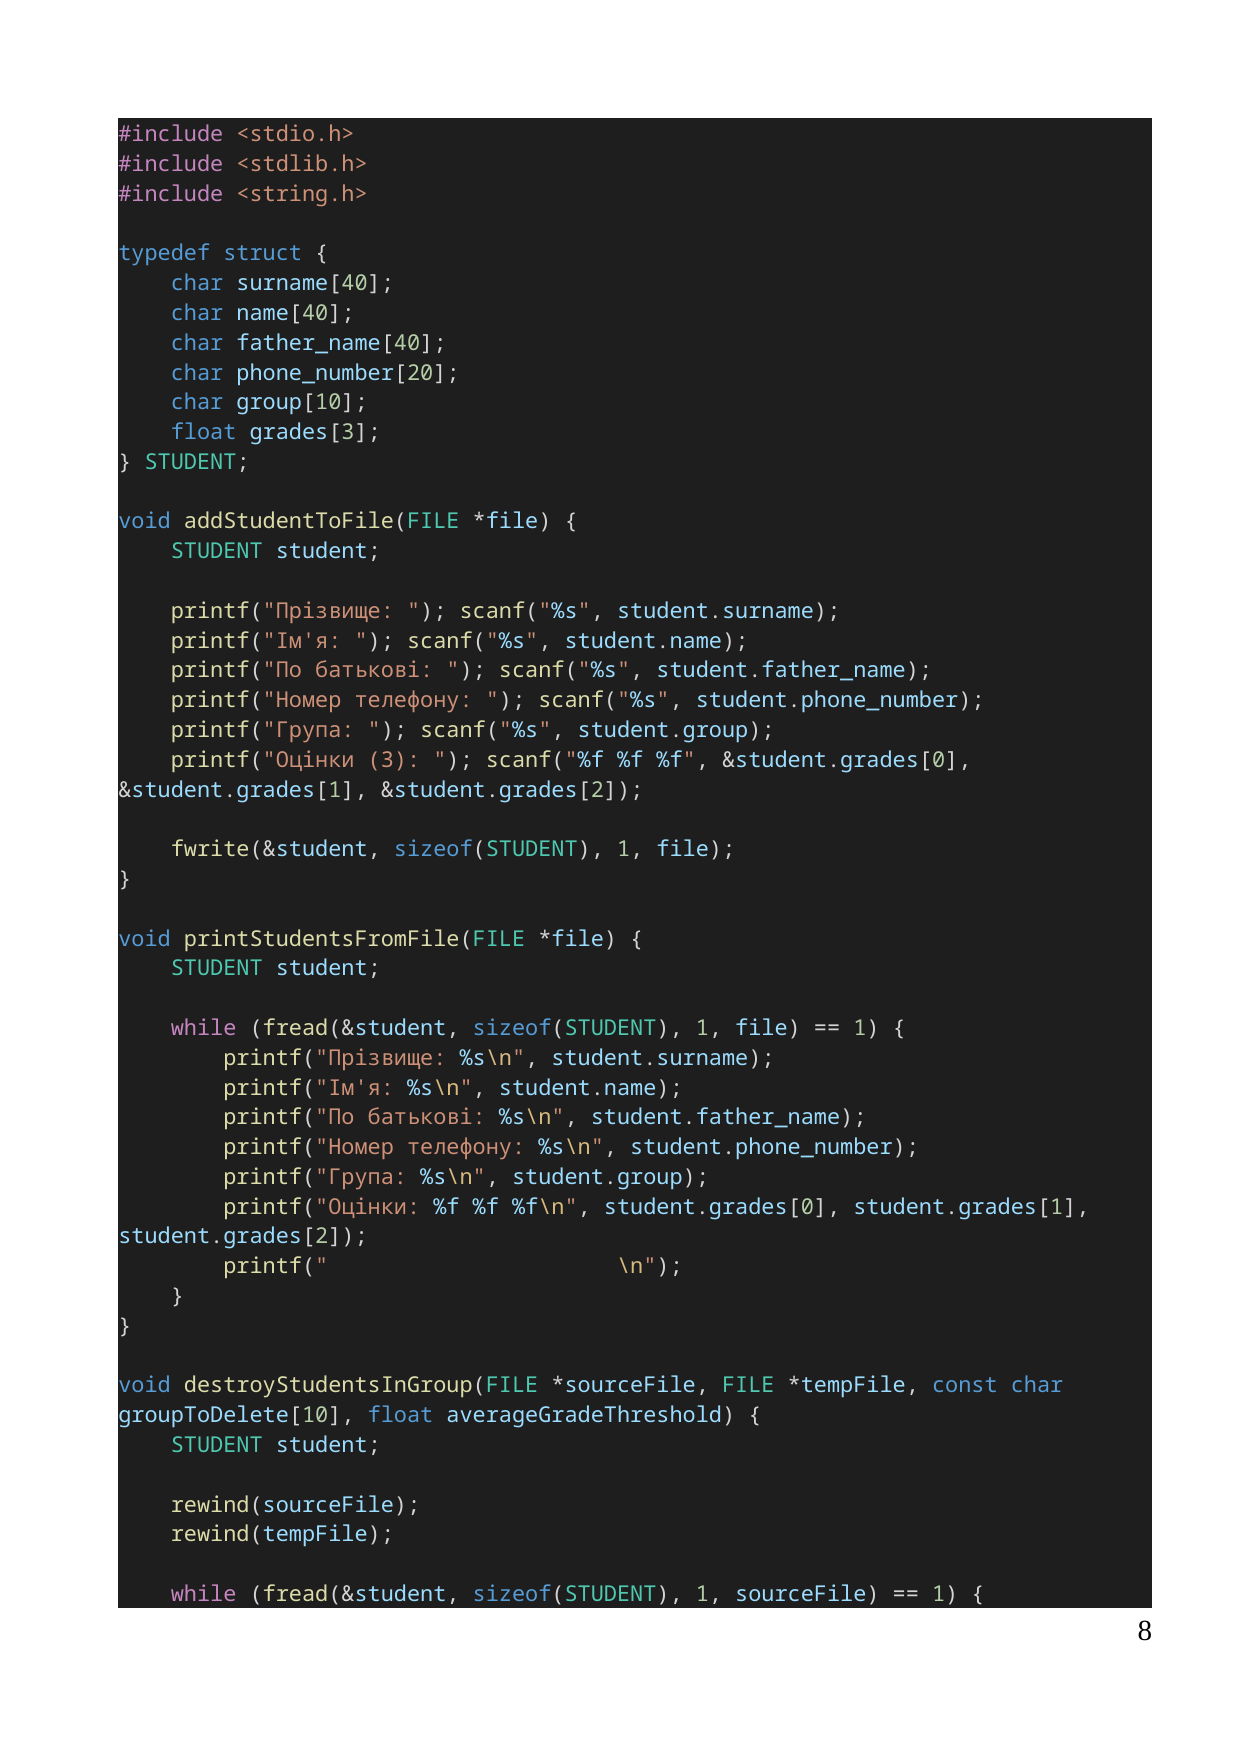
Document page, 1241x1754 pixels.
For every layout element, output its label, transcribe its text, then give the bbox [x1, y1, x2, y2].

text printf("Ім'я: "); scanf("%s", student.name); [118, 624, 1152, 654]
text while (fread(&student, sizeof(STUDENT), 1, sourceFile) == 1) { [118, 1578, 1152, 1608]
text typedef struct { [118, 237, 1152, 267]
text float grades[3]; [118, 416, 1152, 446]
text printf("Ім'я: %s\n", student.name); [118, 1071, 1152, 1101]
text fwrite(&student, sizeof(STUDENT), 1, file); [118, 833, 1152, 863]
text void destroyStudentsInGroup(FILE *sourceFile, FILE *tempFile, const char groupToDelete[10], float averageGradeThreshold) { [118, 1369, 1152, 1429]
text while (fread(&student, sizeof(STUDENT), 1, file) == 1) { [118, 1012, 1152, 1042]
text printf("По батькові: %s\n", student.father_name); [118, 1101, 1152, 1131]
text } [118, 1310, 1152, 1339]
text void printStudentsFromFile(FILE *file) { [118, 922, 1152, 952]
text rewind(sourceFile); [118, 1488, 1152, 1518]
text STUDENT student; [118, 535, 1152, 565]
text } [118, 863, 1152, 893]
text #include <string.h> [118, 178, 1152, 207]
text rewind(tempFile); [118, 1518, 1152, 1548]
text char name[40]; [118, 297, 1152, 327]
text char group[10]; [118, 386, 1152, 416]
text char phone_number[20]; [118, 356, 1152, 386]
text #include <stdlib.h> [118, 148, 1152, 178]
text } STUDENT; [118, 446, 1152, 476]
text printf("По батькові: "); scanf("%s", student.father_name); [118, 654, 1152, 684]
text printf("Оцінки: %f %f %f\n", student.grades[0], student.grades[1], student.grades[2]); [118, 1191, 1152, 1250]
text char surname[40]; [118, 267, 1152, 297]
text printf("Номер телефону: %s\n", student.phone_number); [118, 1131, 1152, 1161]
text #include <stdio.h> [118, 118, 1152, 148]
text printf("Група: "); scanf("%s", student.group); [118, 714, 1152, 744]
text void addStudentToFile(FILE *file) { [118, 505, 1152, 535]
text printf("Прізвище: "); scanf("%s", student.surname); [118, 595, 1152, 624]
text printf("Група: %s\n", student.group); [118, 1161, 1152, 1191]
text printf(" \n"); [118, 1250, 1152, 1280]
text printf("Прізвище: %s\n", student.surname); [118, 1042, 1152, 1071]
text STUDENT student; [118, 1429, 1152, 1459]
text } [118, 1280, 1152, 1310]
text printf("Номер телефону: "); scanf("%s", student.phone_number); [118, 684, 1152, 714]
text STUDENT student; [118, 952, 1152, 982]
text printf("Оцінки (3): "); scanf("%f %f %f", &student.grades[0], &student.grades[1], &student.grades[2]); [118, 744, 1152, 803]
text char father_name[40]; [118, 327, 1152, 356]
